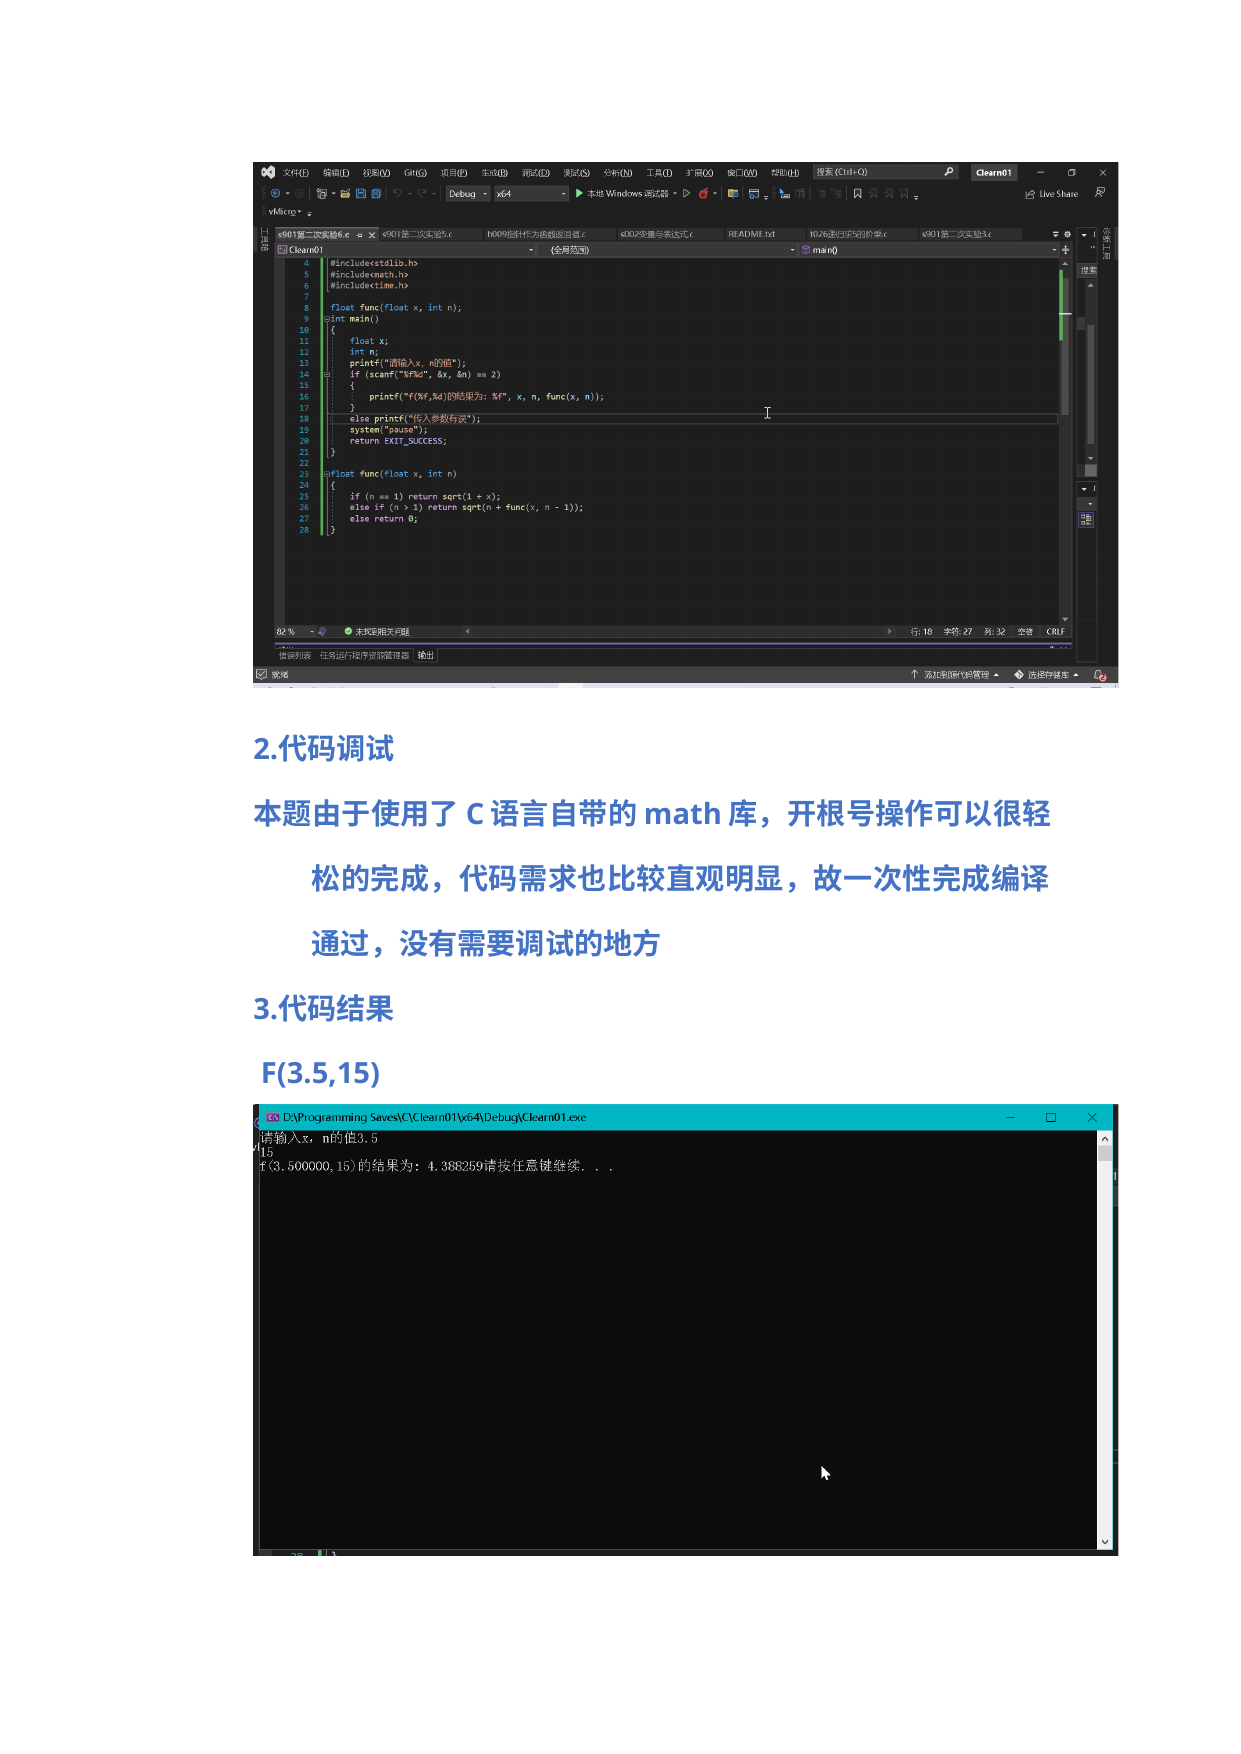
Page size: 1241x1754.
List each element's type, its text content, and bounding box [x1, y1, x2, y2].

picture [253, 1104, 1119, 1556]
text F(3.5,15) [253, 1039, 1053, 1104]
picture [253, 162, 1119, 688]
text 3.代码结果 [253, 974, 1053, 1039]
text 2.代码调试 [253, 714, 1053, 779]
text 本题由于使用了C语言自带的math库，开根号操作可以很轻松的完成，代码需求也比较直观明显，故一次性完成编译通过，没有需要调试的地方 [253, 779, 1053, 974]
